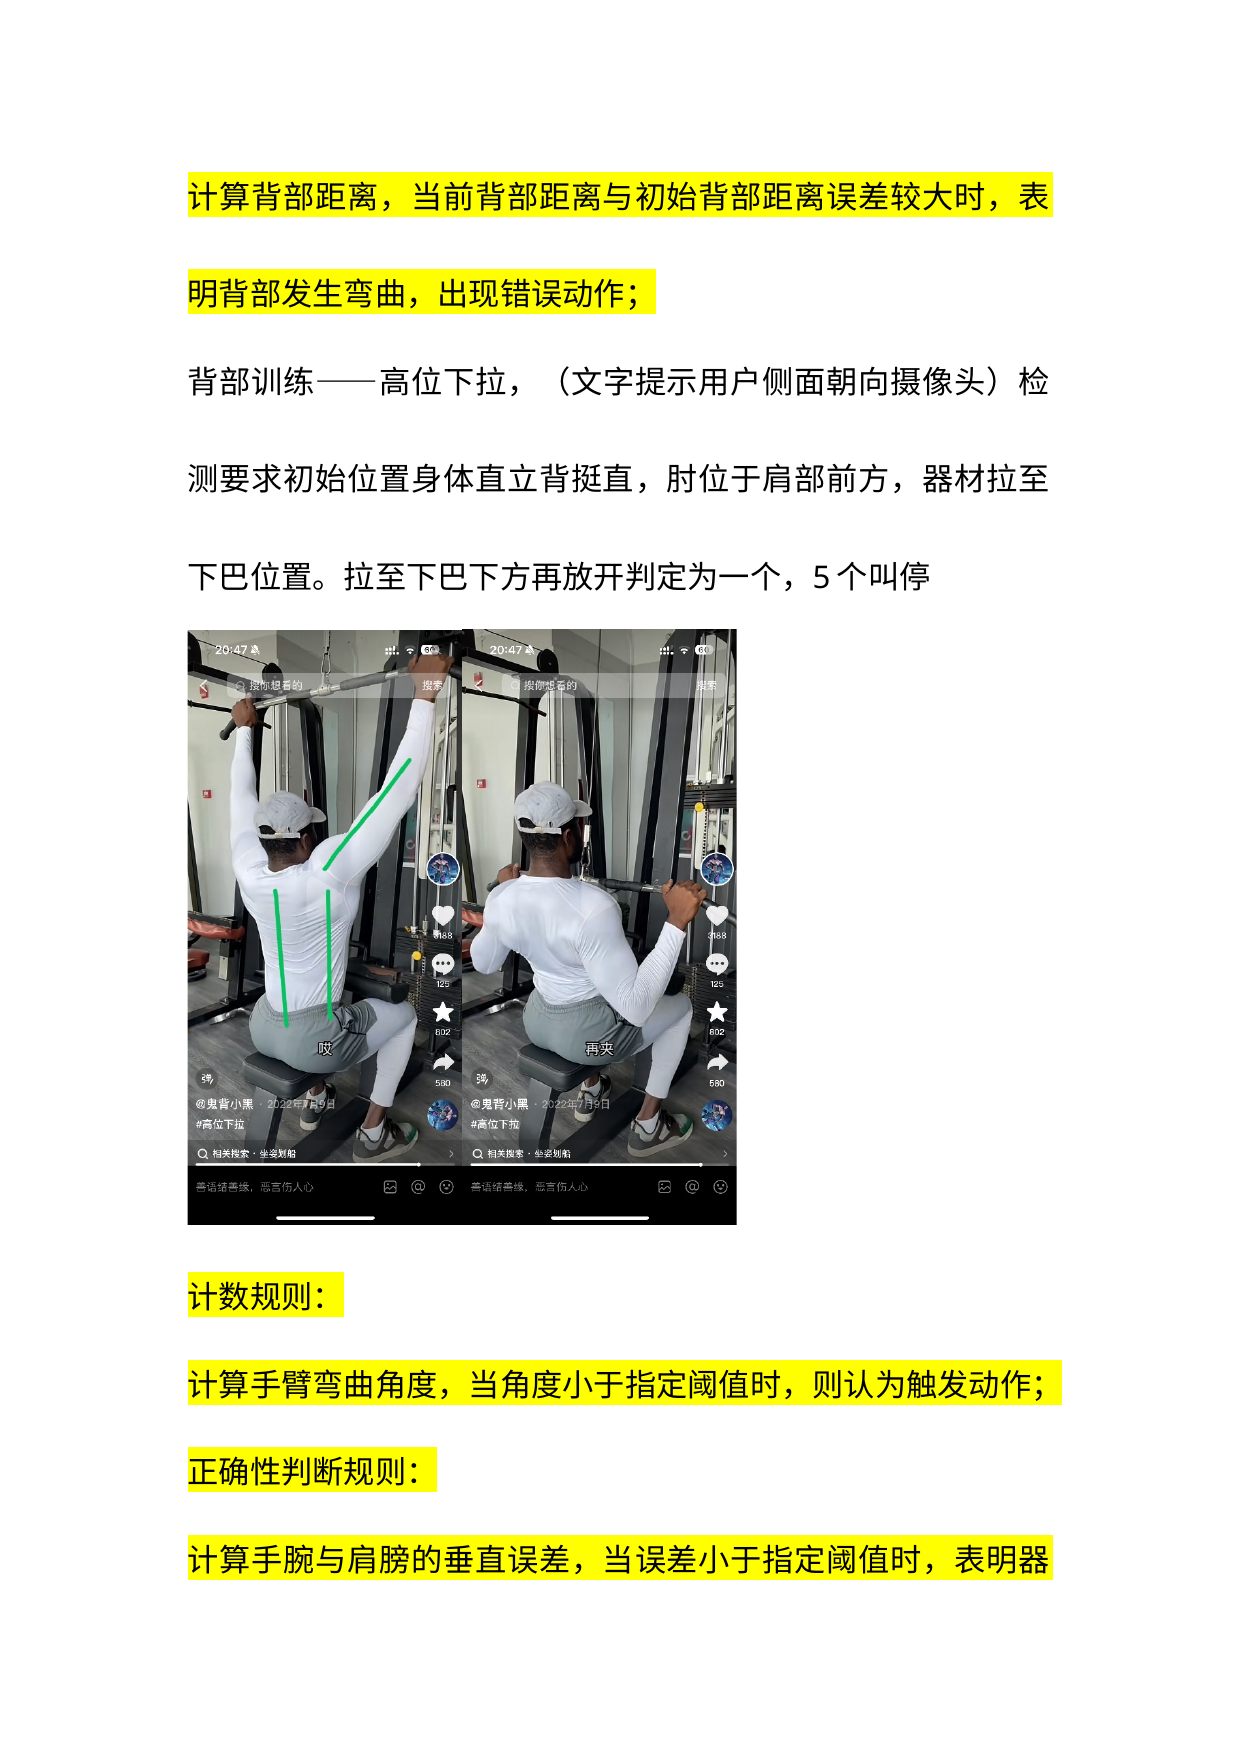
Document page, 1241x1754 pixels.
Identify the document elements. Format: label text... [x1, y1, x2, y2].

text 背部训练——高位下拉，（文字提示用户侧面朝向摄像头）检测要求初始位置身体直立背挺直，肘位于肩部前方，器材拉至下巴位置。拉至下巴下方再放开判定为一个，5个叫停 [187, 347, 1053, 607]
text 计算手臂弯曲角度，当角度小于指定阈值时，则认为触发动作； [187, 1350, 1053, 1415]
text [187, 1525, 1053, 1590]
text 计数规则： [187, 1262, 1053, 1327]
picture [187, 629, 737, 1225]
text 计算背部距离，当前背部距离与初始背部距离误差较大时，表明背部发生弯曲，出现错误动作； [187, 162, 1053, 324]
text 正确性判断规则： [187, 1437, 1053, 1502]
